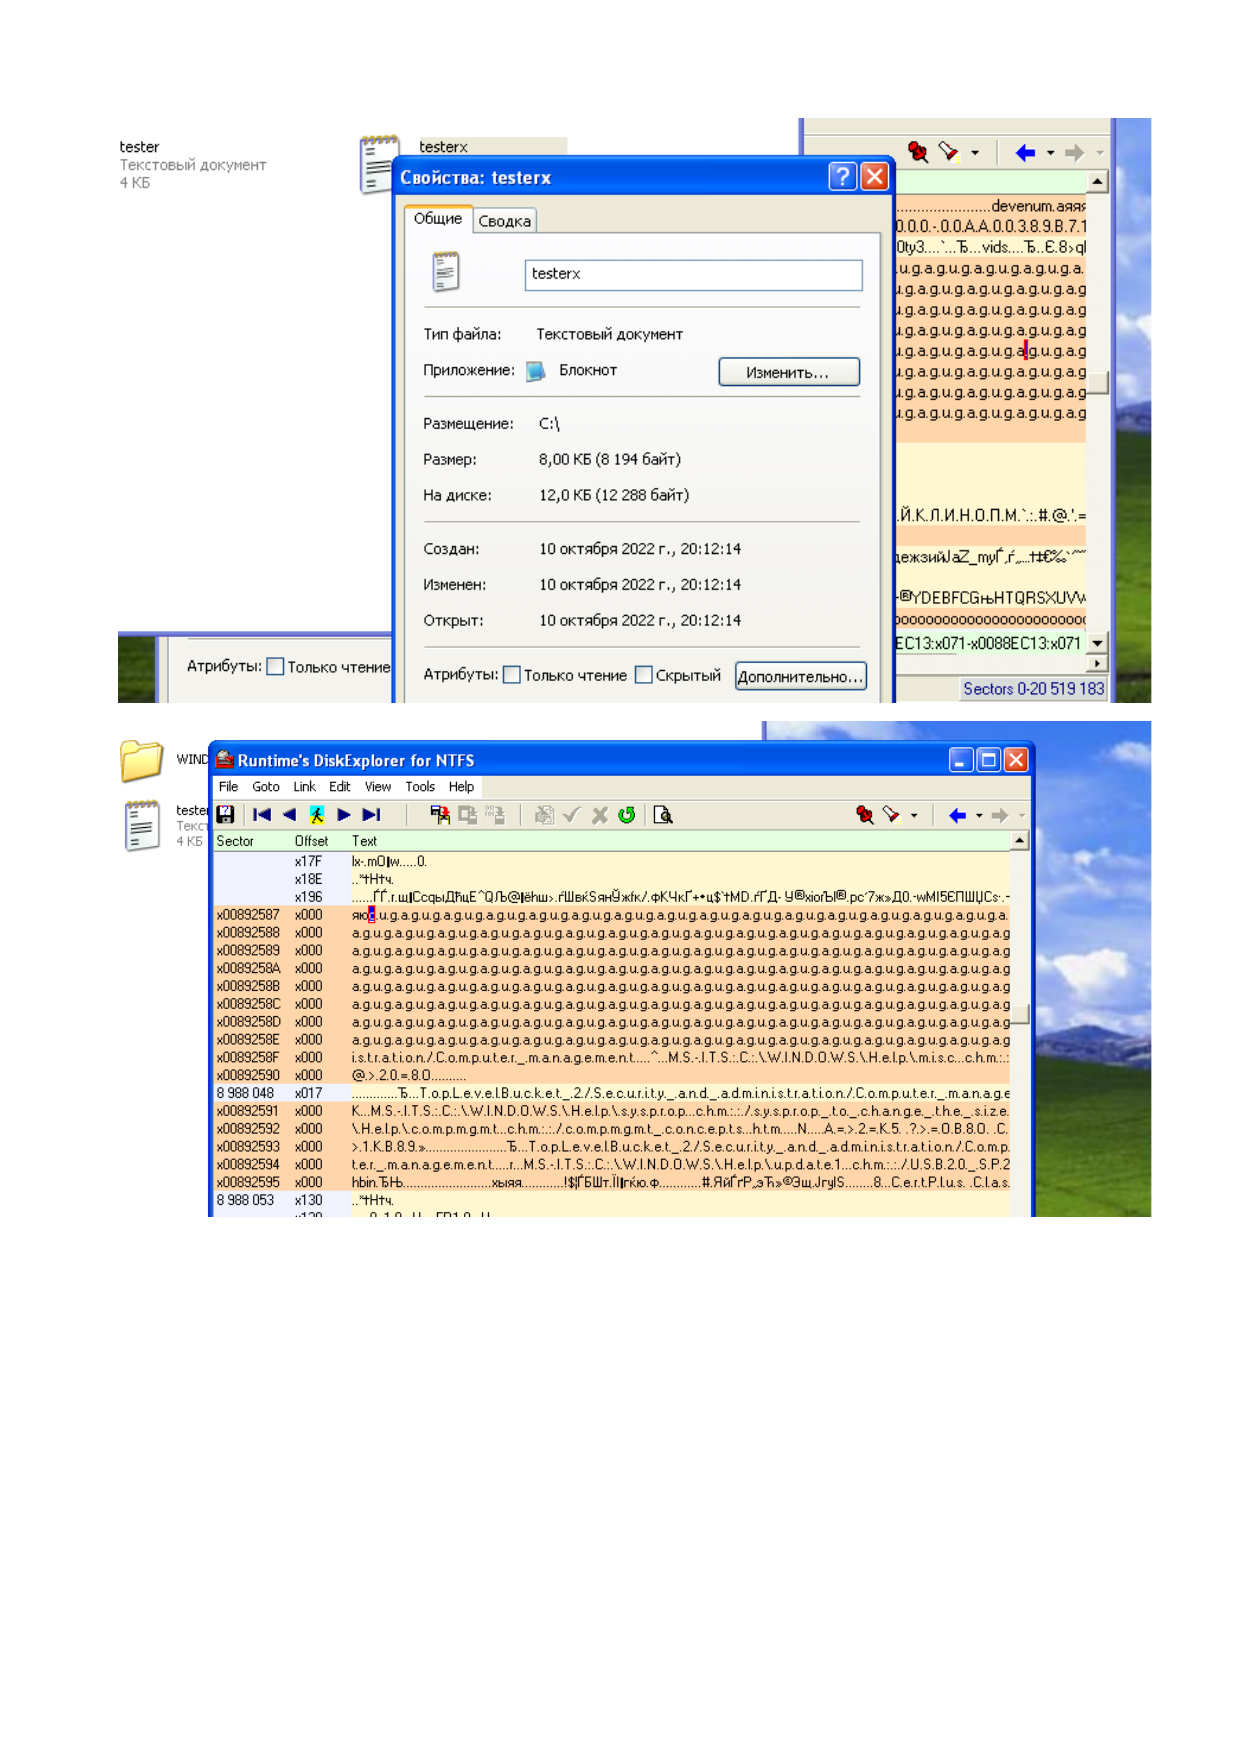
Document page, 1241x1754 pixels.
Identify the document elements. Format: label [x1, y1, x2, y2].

picture [118, 721, 1152, 1217]
picture [118, 118, 1152, 703]
